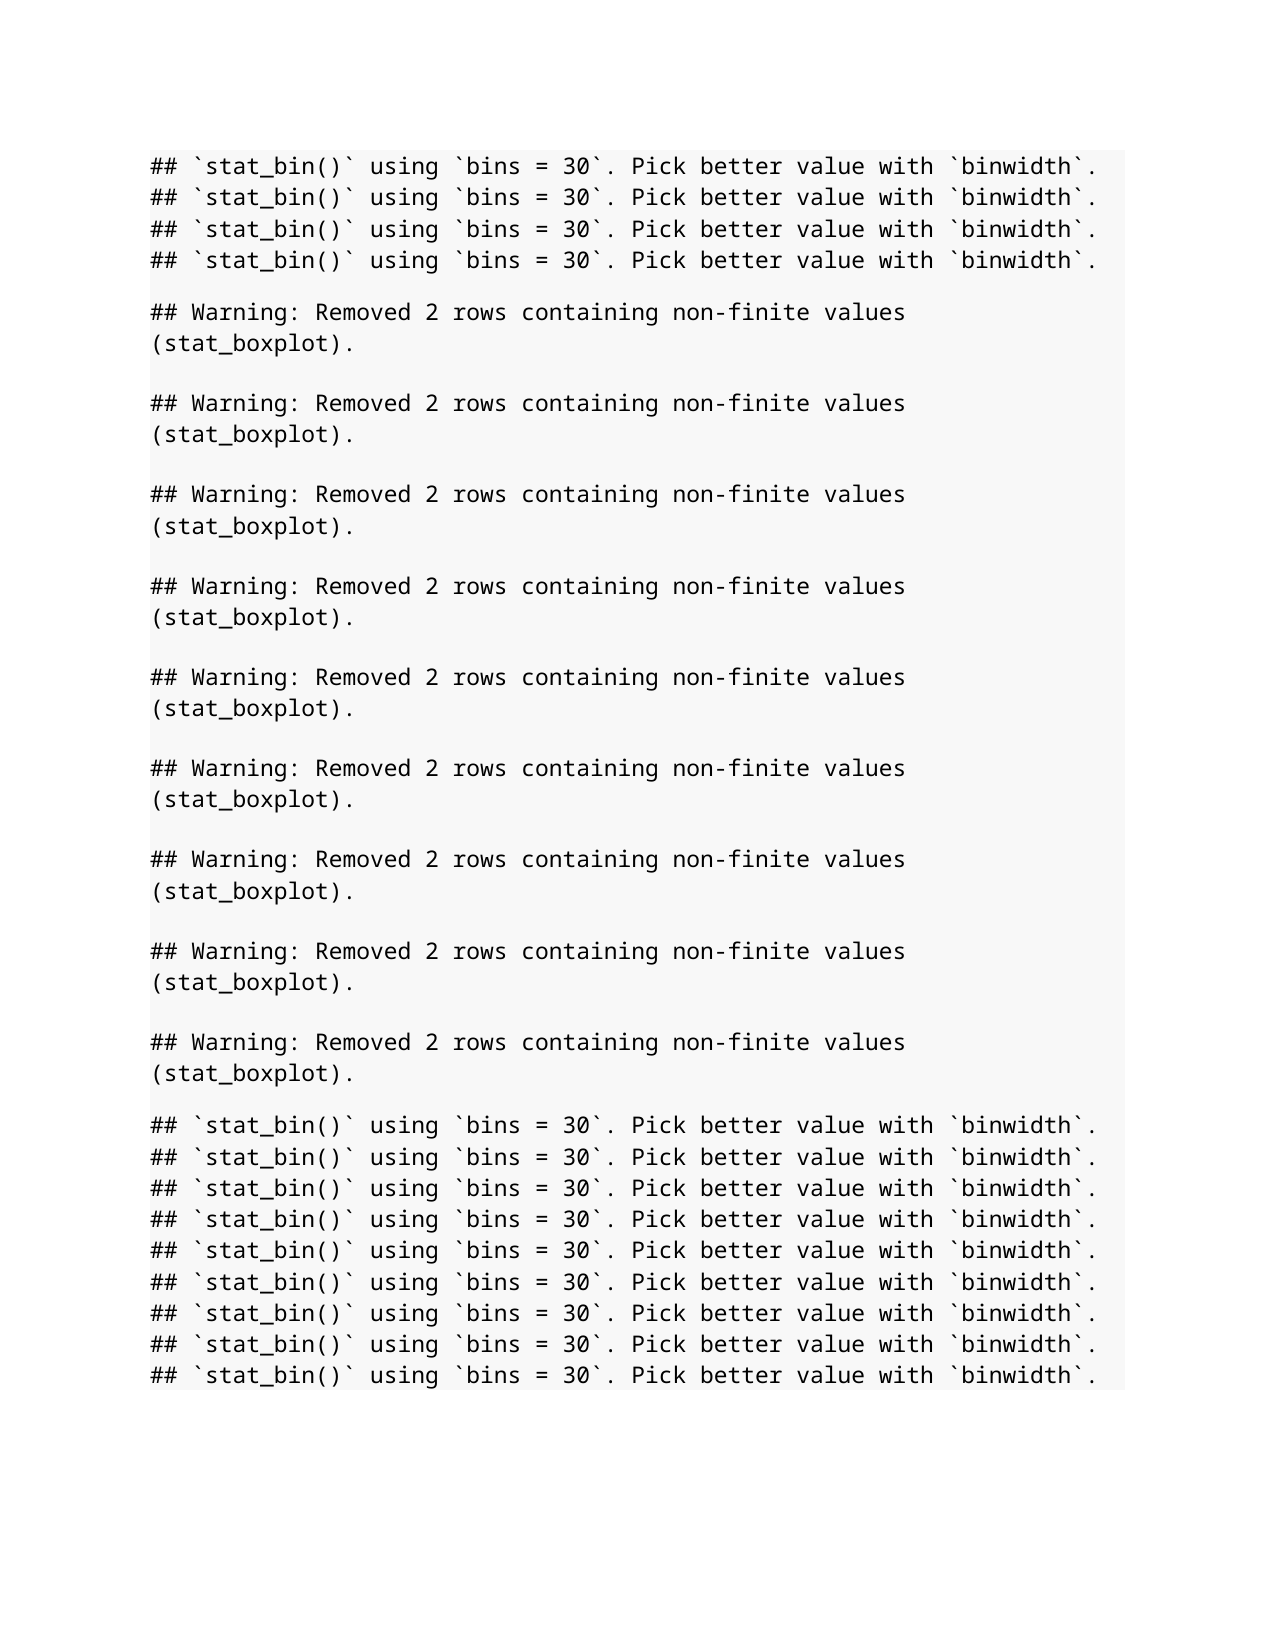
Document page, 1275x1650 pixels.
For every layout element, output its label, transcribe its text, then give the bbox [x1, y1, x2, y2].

text ## `stat_bin()` using `bins = 30`. Pick better value with `binwidth`. ## `stat_bin()` using `bins = 30`. Pick better value with `binwidth`. ## `stat_bin()` using `bins = 30`. Pick better value with `binwidth`. ## `stat_bin()` using `bins = 30`. Pick better value with `binwidth`. ## `stat_bin()` using `bins = 30`. Pick better value with `binwidth`. ## `stat_bin()` using `bins = 30`. Pick better value with `binwidth`. ## `stat_bin()` using `bins = 30`. Pick better value with `binwidth`. ## `stat_bin()` using `bins = 30`. Pick better value with `binwidth`. ## `stat_bin()` using `bins = 30`. Pick better value with `binwidth`. [150, 1109, 1125, 1390]
text ## Warning: Removed 2 rows containing non-finite values (stat_boxplot). ## Warning: Removed 2 rows containing non-finite values (stat_boxplot). ## Warning: Removed 2 rows containing non-finite values (stat_boxplot). ## Warning: Removed 2 rows containing non-finite values (stat_boxplot). ## Warning: Removed 2 rows containing non-finite values (stat_boxplot). ## Warning: Removed 2 rows containing non-finite values (stat_boxplot). ## Warning: Removed 2 rows containing non-finite values (stat_boxplot). ## Warning: Removed 2 rows containing non-finite values (stat_boxplot). ## Warning: Removed 2 rows containing non-finite values (stat_boxplot). [150, 296, 1125, 1088]
text ## `stat_bin()` using `bins = 30`. Pick better value with `binwidth`. ## `stat_bin()` using `bins = 30`. Pick better value with `binwidth`. ## `stat_bin()` using `bins = 30`. Pick better value with `binwidth`. ## `stat_bin()` using `bins = 30`. Pick better value with `binwidth`. [150, 150, 1125, 275]
